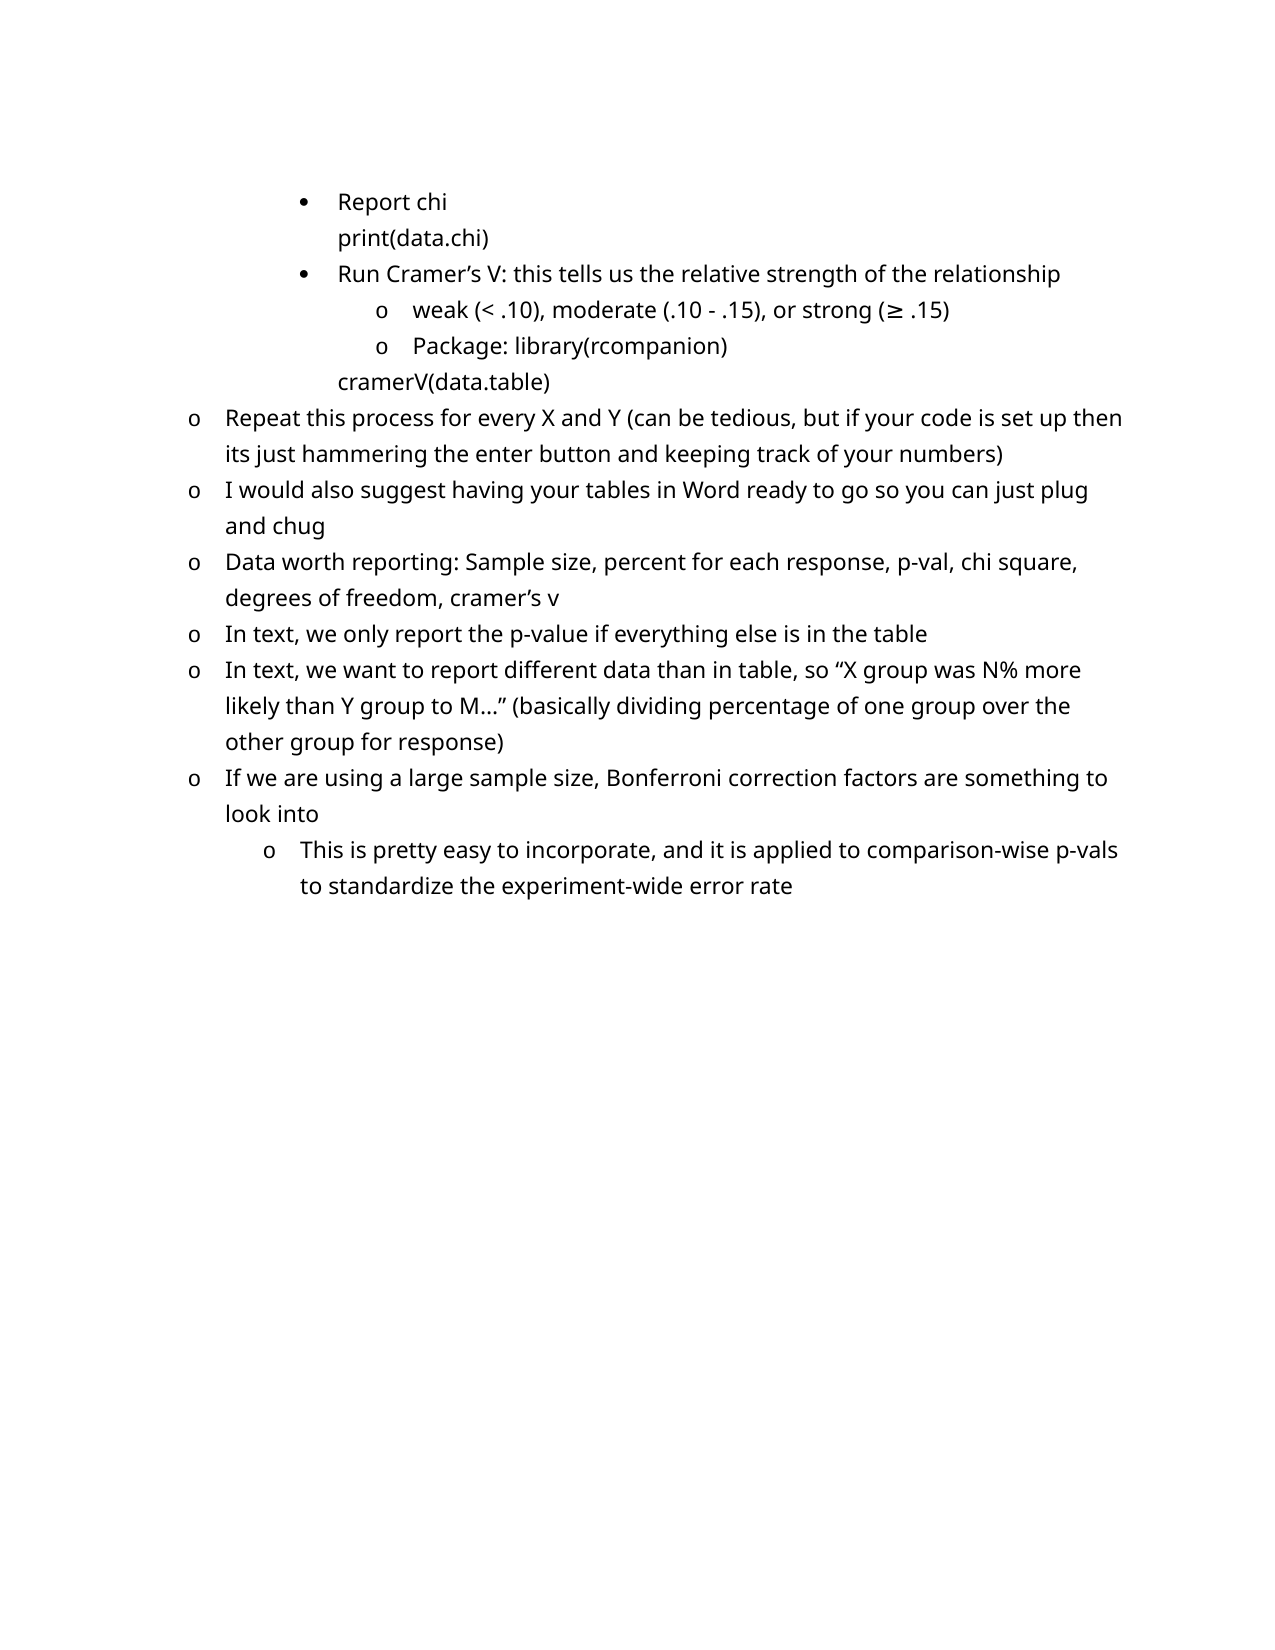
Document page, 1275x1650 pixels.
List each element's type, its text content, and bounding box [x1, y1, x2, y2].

list print(data.chi) [337, 222, 1125, 253]
list Package: library(rcompanion) [375, 330, 1125, 361]
list Data worth reporting: Sample size, percent for each response, p-val, chi square, degrees of freedom, cramer’s v [187, 546, 1125, 613]
list If we are using a large sample size, Bonferroni correction factors are something to look into [187, 762, 1125, 829]
list This is pretty easy to incorporate, and it is applied to comparison-wise p-vals to standardize the experiment-wide error rate [262, 834, 1125, 901]
list I would also suggest having your tables in Word ready to go so you can just plug and chug [187, 474, 1125, 541]
list In text, we want to report different data than in table, so “X group was N% more likely than Y group to M…” (basically dividing percentage of one group over the other group for response) [187, 654, 1125, 757]
list weak (< .10), moderate (.10 - .15), or strong (≥ .15) [375, 294, 1125, 325]
list Repeat this process for every X and Y (can be tedious, but if your code is set up then its just hammering the enter button and keeping track of your numbers) [187, 402, 1125, 469]
list Report chi [300, 186, 1125, 217]
list In text, we only report the p-value if everything else is in the table [187, 618, 1125, 649]
list Run Cramer’s V: this tells us the relative strength of the relationship [300, 258, 1125, 289]
list cramerV(data.table) [337, 366, 1125, 397]
